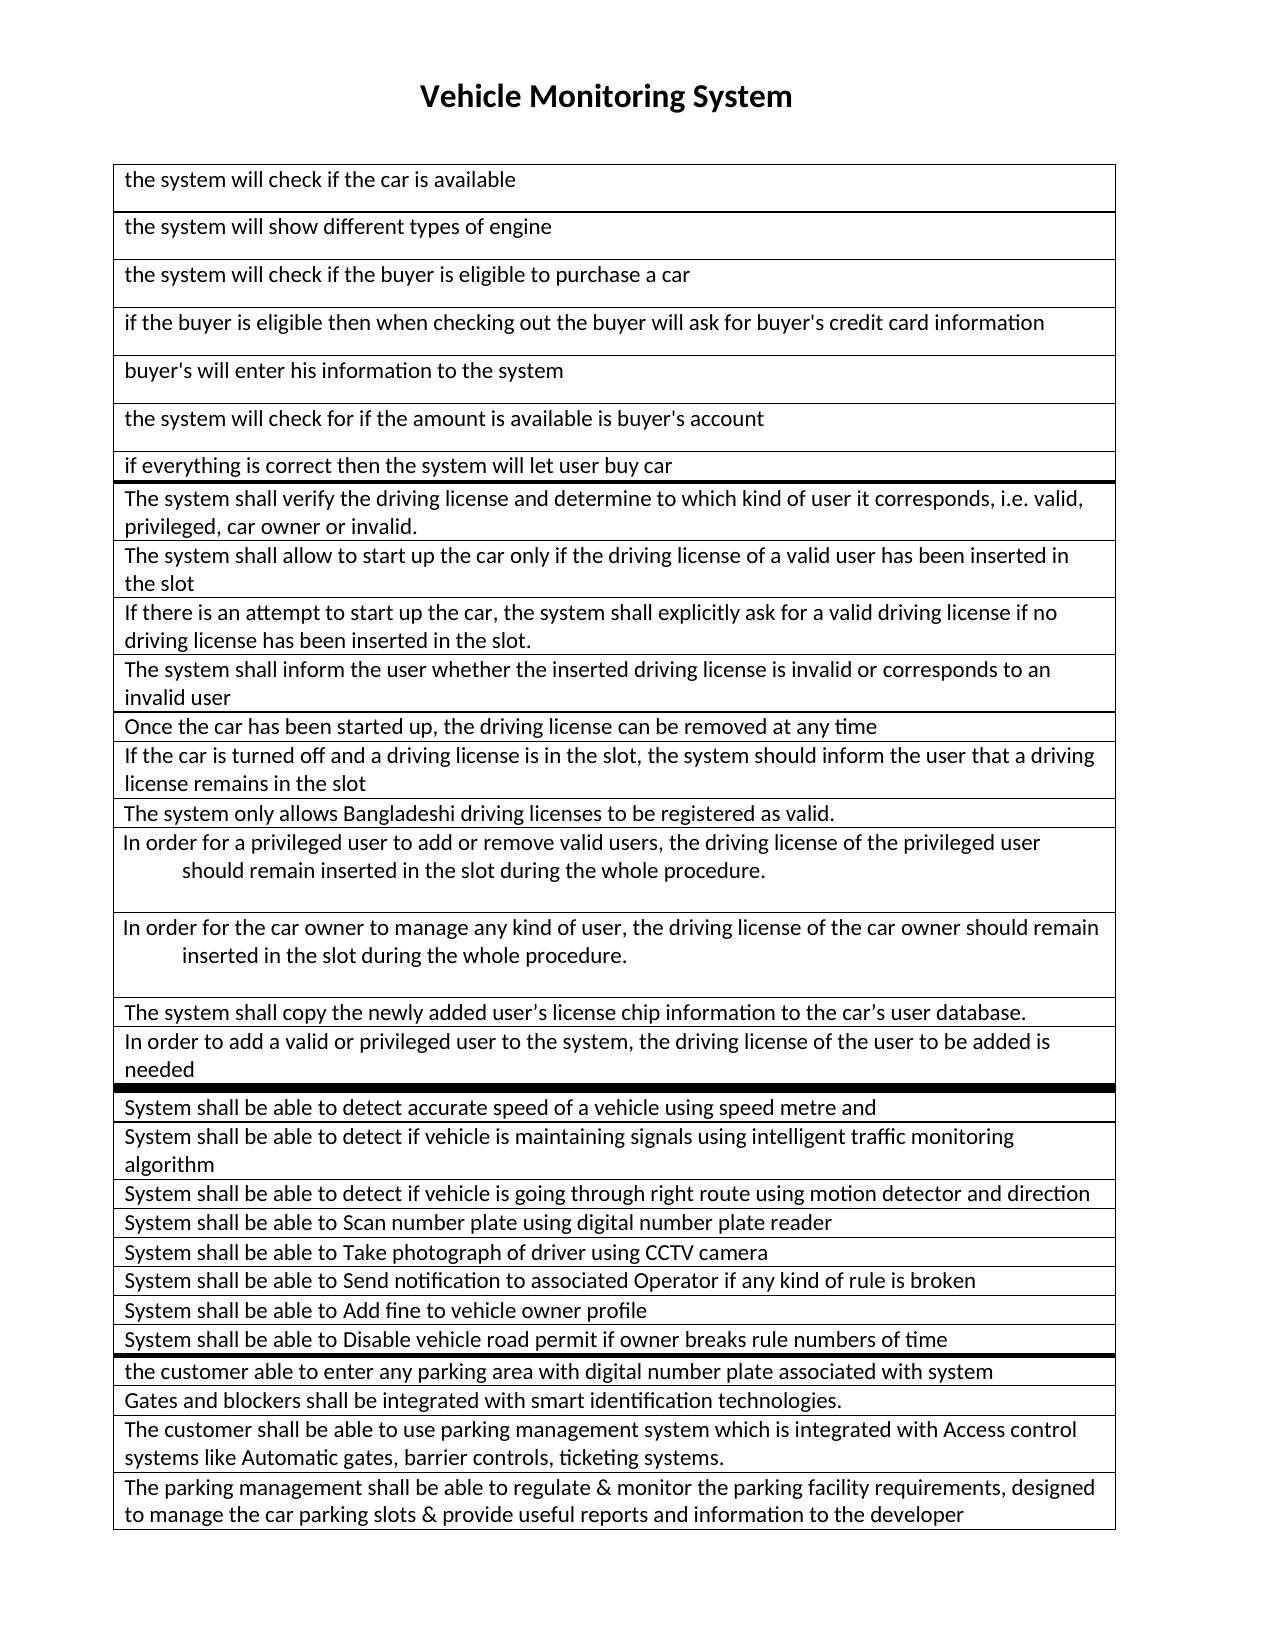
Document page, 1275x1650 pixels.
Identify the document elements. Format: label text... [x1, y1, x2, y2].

table_cell In order to add a valid or privileged user to the system, the driving license of the user to be added is needed [114, 1027, 1115, 1083]
table_cell buyer's will enter his information to the system [114, 356, 1115, 403]
table_cell System shall be able to Scan number plate using digital number plate reader [114, 1209, 1115, 1237]
table_cell System shall be able to Add fine to vehicle owner profile [114, 1296, 1115, 1324]
table_cell if the buyer is eligible then when checking out the buyer will ask for buyer's credit card information [114, 308, 1115, 355]
table_cell the system will show different types of engine [114, 213, 1115, 259]
table_cell System shall be able to detect if vehicle is maintaining signals using intelligent traffic monitoring algorithm [114, 1123, 1115, 1178]
table_cell The system shall verify the driving license and determine to which kind of user it corresponds, i.e. valid, privileged, car owner or invalid. [114, 484, 1115, 540]
table_cell The system shall inform the user whether the inserted driving license is invalid or corresponds to an invalid user [114, 655, 1115, 711]
table_cell In order for the car owner to manage any kind of user, the driving license of the car owner should remain inserted in the slot during the whole procedure. [114, 913, 1115, 997]
table_cell System shall be able to Send notification to associated Operator if any kind of rule is broken [114, 1267, 1115, 1295]
table_cell System shall be able to Take photograph of driver using CCTV camera [114, 1238, 1115, 1266]
table_cell System shall be able to Disable vehicle road permit if owner breaks rule numbers of time [114, 1325, 1115, 1353]
table_cell the customer able to enter any parking area with digital number plate associated with system [114, 1358, 1115, 1385]
table_cell the system will check for if the amount is available is buyer's account [114, 404, 1115, 451]
table_cell The system shall allow to start up the car only if the driving license of a valid user has been inserted in the slot [114, 541, 1115, 597]
table_cell If there is an attempt to start up the car, the system shall explicitly ask for a valid driving license if no driving license has been inserted in the slot. [114, 598, 1115, 654]
table_cell The system only allows Bangladeshi driving licenses to be registered as valid. [114, 799, 1115, 827]
table_cell If the car is turned off and a driving license is in the slot, the system should inform the user that a driving license remains in the slot [114, 742, 1115, 798]
table_cell System shall be able to detect accurate speed of a vehicle using speed metre and [114, 1093, 1115, 1121]
table_cell if everything is correct then the system will let user buy car [114, 452, 1115, 479]
table_cell The customer shall be able to use parking management system which is integrated with Access control systems like Automatic gates, barrier controls, ticketing systems. [114, 1416, 1115, 1472]
table_cell System shall be able to detect if vehicle is going through right route using motion detector and direction [114, 1180, 1115, 1207]
table_cell In order for a privileged user to add or remove valid users, the driving license of the privileged user should remain inserted in the slot during the whole procedure. [114, 828, 1115, 912]
table_cell Once the car has been started up, the driving license can be removed at any time [114, 713, 1115, 741]
table_cell the system will check if the car is available [114, 165, 1115, 211]
table_cell The system shall copy the newly added user’s license chip information to the car’s user database. [114, 998, 1115, 1026]
table_cell Gates and blockers shall be integrated with smart identification technologies. [114, 1386, 1115, 1414]
table_cell the system will check if the buyer is eligible to purchase a car [114, 260, 1115, 307]
table_cell The parking management shall be able to regulate & monitor the parking facility requirements, designed to manage the car parking slots & provide useful reports and information to the developer [114, 1473, 1115, 1529]
